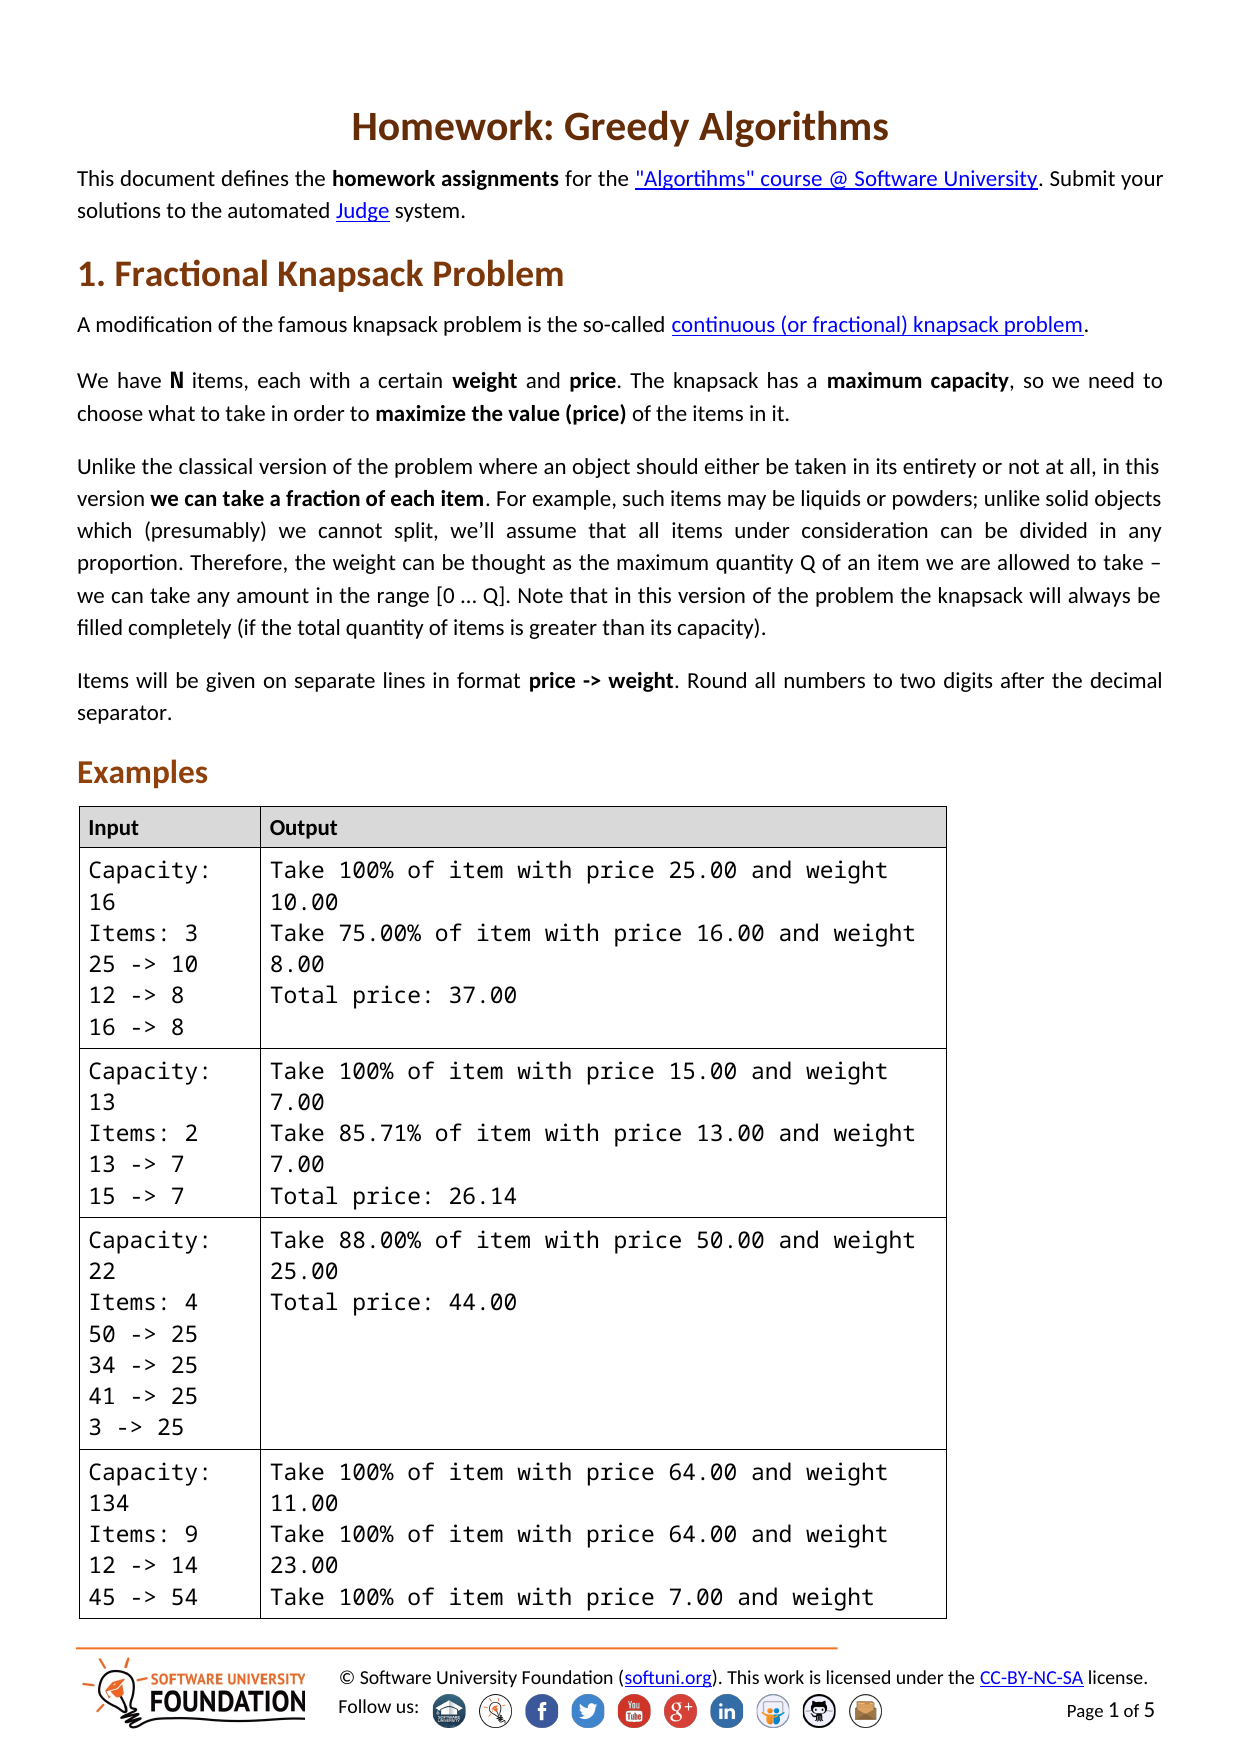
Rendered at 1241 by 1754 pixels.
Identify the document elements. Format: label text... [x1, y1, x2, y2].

table_header Input [80, 807, 260, 847]
text We have N items, each with a certain weight and price. The knapsack has a maximum capacity, so we need to choose what to take in order to maximize the value (price) of the items in it. [77, 363, 1163, 427]
subtitle Homework: Greedy Algorithms [77, 99, 1163, 150]
table_cell Capacity: 22 Items: 4 50 -> 25 34 -> 25 41 -> 25 3 -> 25 [80, 1218, 260, 1448]
picture [756, 1694, 790, 1728]
picture [479, 1694, 512, 1728]
picture [81, 1656, 305, 1729]
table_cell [261, 1450, 946, 1618]
picture [525, 1694, 559, 1728]
picture [432, 1694, 466, 1728]
text Unlike the classical version of the problem where an object should either be taken in its entirety or not at all, in this version we can take a fraction of each item. For example, such items may be liquids or powders; unlike solid objects which (presumably) we cannot split, we’ll assume that all items under consideration can be divided in any proportion. Therefore, the weight can be thought as the maximum quantity Q of an item we are allowed to take – we can take any amount in the range [0 … Q]. Note that in this version of the problem the knapsack will always be filled completely (if the total quantity of items is greater than its capacity). [77, 452, 1163, 641]
table_cell Capacity: 16 Items: 3 25 -> 10 12 -> 8 16 -> 8 [80, 848, 260, 1048]
text Items will be given on separate lines in format price -> weight. Round all numbers to two digits after the decimal separator. [77, 666, 1163, 726]
subtitle Fractional Knapsack Problem [77, 249, 1163, 295]
table_header Output [261, 807, 946, 847]
picture [802, 1694, 836, 1728]
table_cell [80, 1450, 260, 1618]
text A modification of the famous knapsack problem is the so-called continuous (or fractional) knapsack problem. [77, 311, 1163, 338]
table_cell Take 88.00% of item with price 50.00 and weight 25.00 Total price: 44.00 [261, 1218, 946, 1448]
text This document defines the homework assignments for the "Algortihms" course @ Software University. Submit your solutions to the automated Judge system. [77, 164, 1163, 224]
picture [849, 1694, 882, 1728]
picture [710, 1694, 744, 1728]
picture [664, 1694, 697, 1728]
table_cell Capacity: 13 Items: 2 13 -> 7 15 -> 7 [80, 1049, 260, 1217]
picture [617, 1694, 651, 1728]
table_cell Take 100% of item with price 25.00 and weight 10.00 Take 75.00% of item with price 16.00 and weight 8.00 Total price: 37.00 [261, 848, 946, 1048]
subtitle Examples [77, 751, 1163, 792]
picture [571, 1694, 605, 1728]
table_cell Take 100% of item with price 15.00 and weight 7.00 Take 85.71% of item with price 13.00 and weight 7.00 Total price: 26.14 [261, 1049, 946, 1217]
